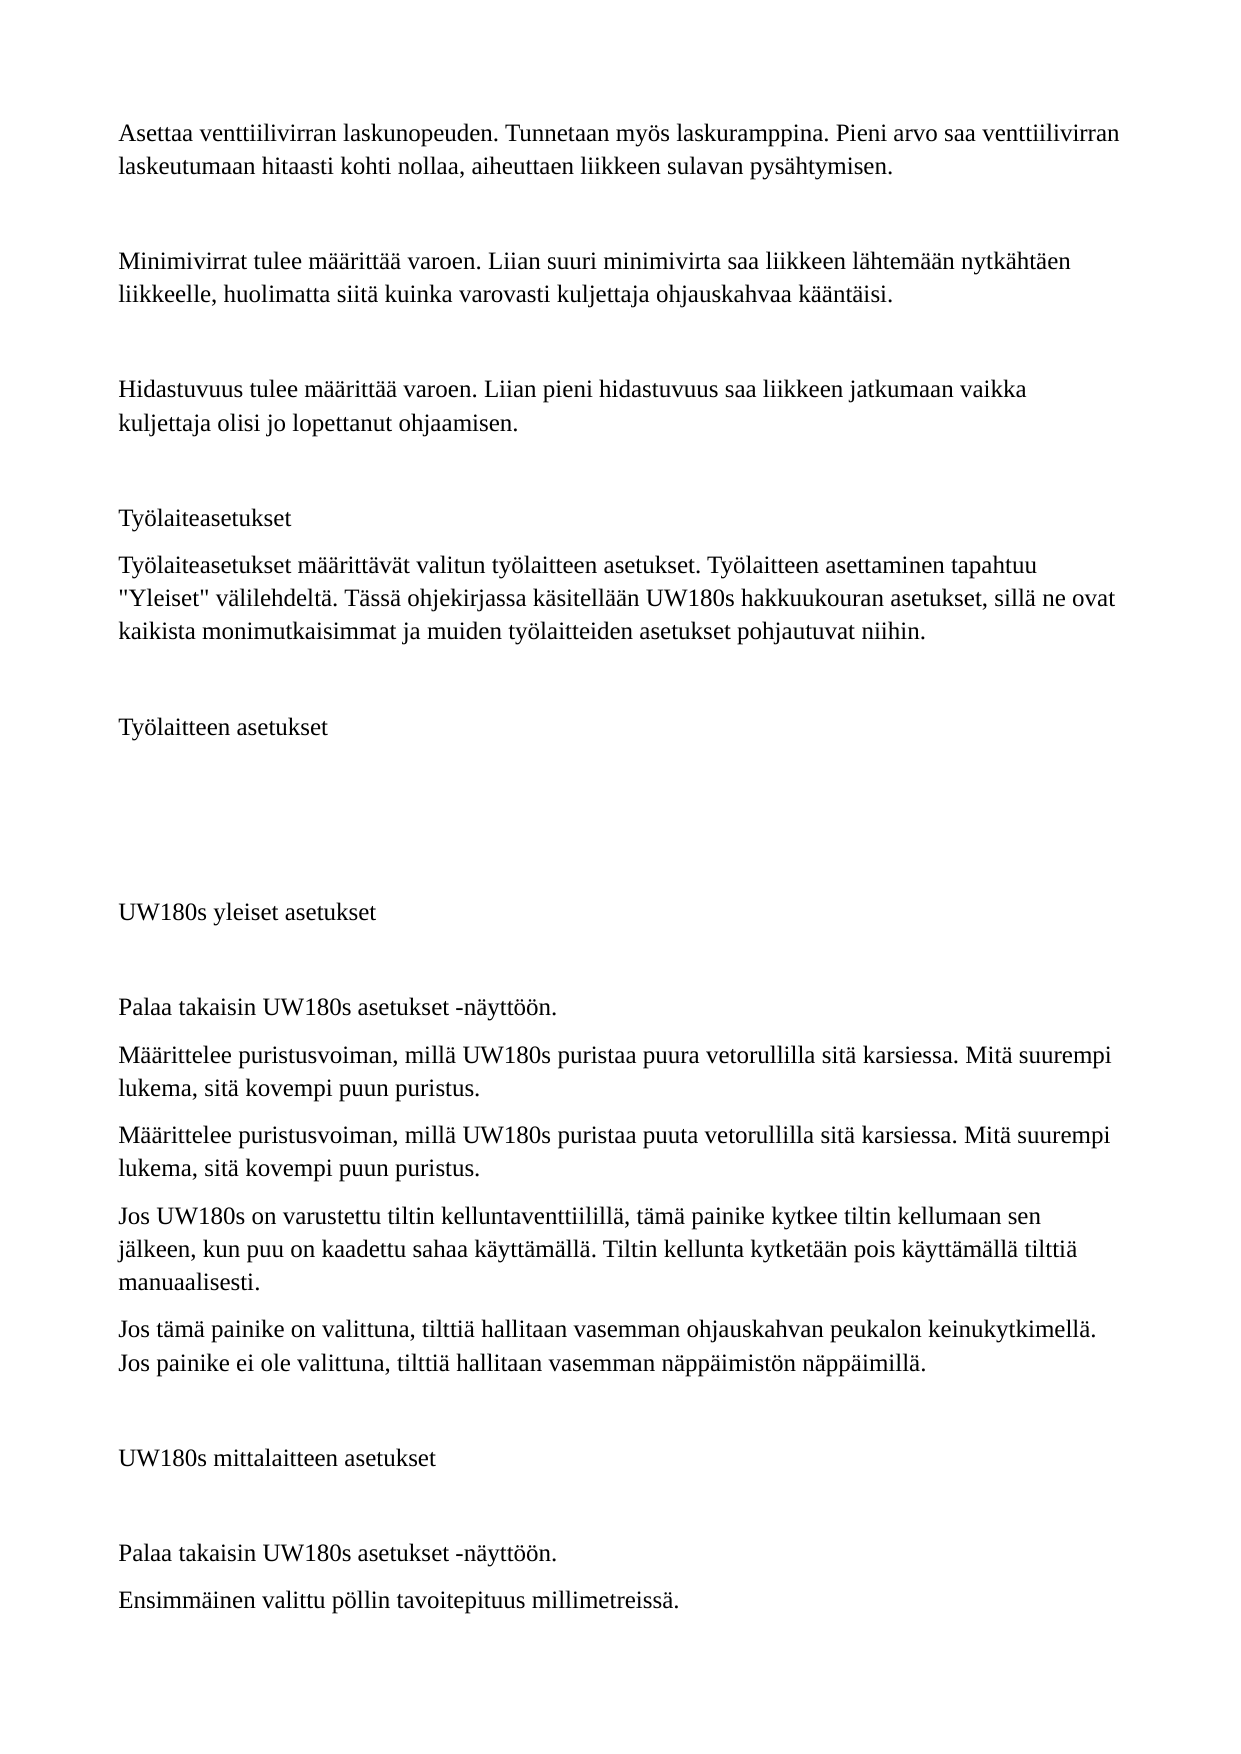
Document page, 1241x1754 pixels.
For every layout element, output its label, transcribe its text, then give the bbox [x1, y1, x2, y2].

text UW180s mittalaitteen asetukset [118, 1443, 1122, 1472]
text Palaa takaisin UW180s asetukset -näyttöön. [118, 1538, 1122, 1567]
text Asettaa venttiilivirran laskunopeuden. Tunnetaan myös laskuramppina. Pieni arvo saa venttiilivirran laskeutumaan hitaasti kohti nollaa, aiheuttaen liikkeen sulavan pysähtymisen. [118, 118, 1122, 180]
text Työlaitteen asetukset [118, 712, 1122, 740]
text Minimivirrat tulee määrittää varoen. Liian suuri minimivirta saa liikkeen lähtemään nytkähtäen liikkeelle, huolimatta siitä kuinka varovasti kuljettaja ohjauskahvaa kääntäisi. [118, 246, 1122, 308]
text Määrittelee puristusvoiman, millä UW180s puristaa puura vetorullilla sitä karsiessa. Mitä suurempi lukema, sitä kovempi puun puristus. [118, 1040, 1122, 1101]
text Määrittelee puristusvoiman, millä UW180s puristaa puuta vetorullilla sitä karsiessa. Mitä suurempi lukema, sitä kovempi puun puristus. [118, 1120, 1122, 1182]
text Työlaiteasetukset määrittävät valitun työlaitteen asetukset. Työlaitteen asettaminen tapahtuu "Yleiset" välilehdeltä. Tässä ohjekirjassa käsitellään UW180s hakkuukouran asetukset, sillä ne ovat kaikista monimutkaisimmat ja muiden työlaitteiden asetukset pohjautuvat niihin. [118, 550, 1122, 645]
text Palaa takaisin UW180s asetukset -näyttöön. [118, 992, 1122, 1021]
text Jos tämä painike on valittuna, tilttiä hallitaan vasemman ohjauskahvan peukalon keinukytkimellä. Jos painike ei ole valittuna, tilttiä hallitaan vasemman näppäimistön näppäimillä. [118, 1314, 1122, 1376]
text Jos UW180s on varustettu tiltin kelluntaventtiilillä, tämä painike kytkee tiltin kellumaan sen jälkeen, kun puu on kaadettu sahaa käyttämällä. Tiltin kellunta kytketään pois käyttämällä tilttiä manuaalisesti. [118, 1201, 1122, 1296]
text Hidastuvuus tulee määrittää varoen. Liian pieni hidastuvuus saa liikkeen jatkumaan vaikka kuljettaja olisi jo lopettanut ohjaamisen. [118, 374, 1122, 436]
text UW180s yleiset asetukset [118, 897, 1122, 926]
text Ensimmäinen valittu pöllin tavoitepituus millimetreissä. [118, 1586, 1122, 1614]
text Työlaiteasetukset [118, 503, 1122, 532]
